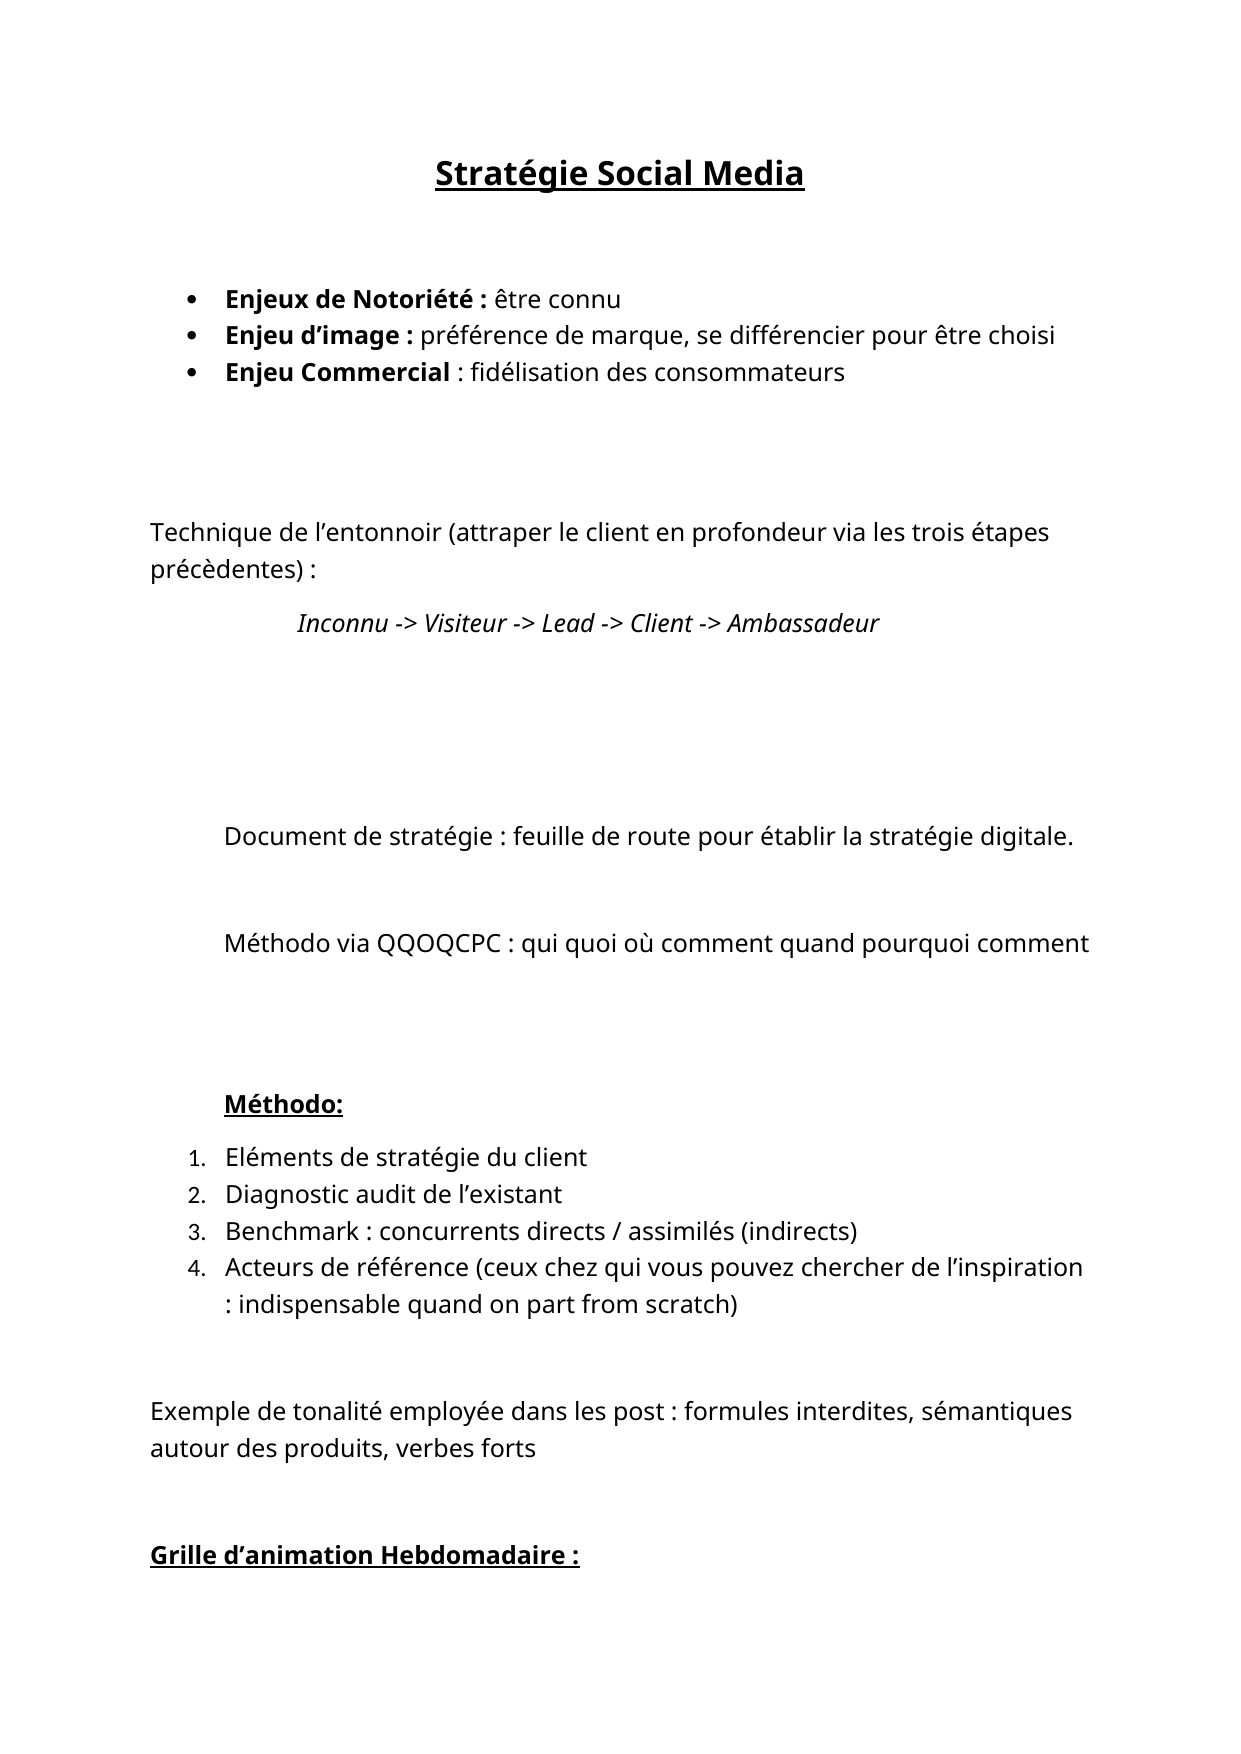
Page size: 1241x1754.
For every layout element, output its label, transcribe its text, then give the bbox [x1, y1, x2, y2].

text Inconnu -> Visiteur -> Lead -> Client -> Ambassadeur [224, 605, 1090, 639]
list Diagnostic audit de l’existant [187, 1176, 1090, 1211]
text Grille d’animation Hebdomadaire : [150, 1537, 1090, 1571]
list Enjeu d’image : préférence de marque, se différencier pour être choisi [187, 318, 1090, 352]
list Enjeux de Notoriété : être connu [187, 281, 1090, 315]
text Méthodo: [224, 1086, 1090, 1120]
list Enjeu Commercial : fidélisation des consommateurs [187, 355, 1090, 389]
text Technique de l’entonnoir (attraper le client en profondeur via les trois étapes précèdentes) : [150, 515, 1090, 586]
text Stratégie Social Media [150, 150, 1090, 195]
list Acteurs de référence (ceux chez qui vous pouvez chercher de l’inspiration : indispensable quand on part from scratch) [187, 1250, 1090, 1321]
text Méthodo via QQOQCPC : qui quoi où comment quand pourquoi comment [224, 926, 1090, 960]
text Document de stratégie : feuille de route pour établir la stratégie digitale. [224, 819, 1090, 853]
list Eléments de stratégie du client [187, 1140, 1090, 1174]
text Exemple de tonalité employée dans les post : formules interdites, sémantiques autour des produits, verbes forts [150, 1394, 1090, 1464]
list Benchmark : concurrents directs / assimilés (indirects) [187, 1213, 1090, 1247]
